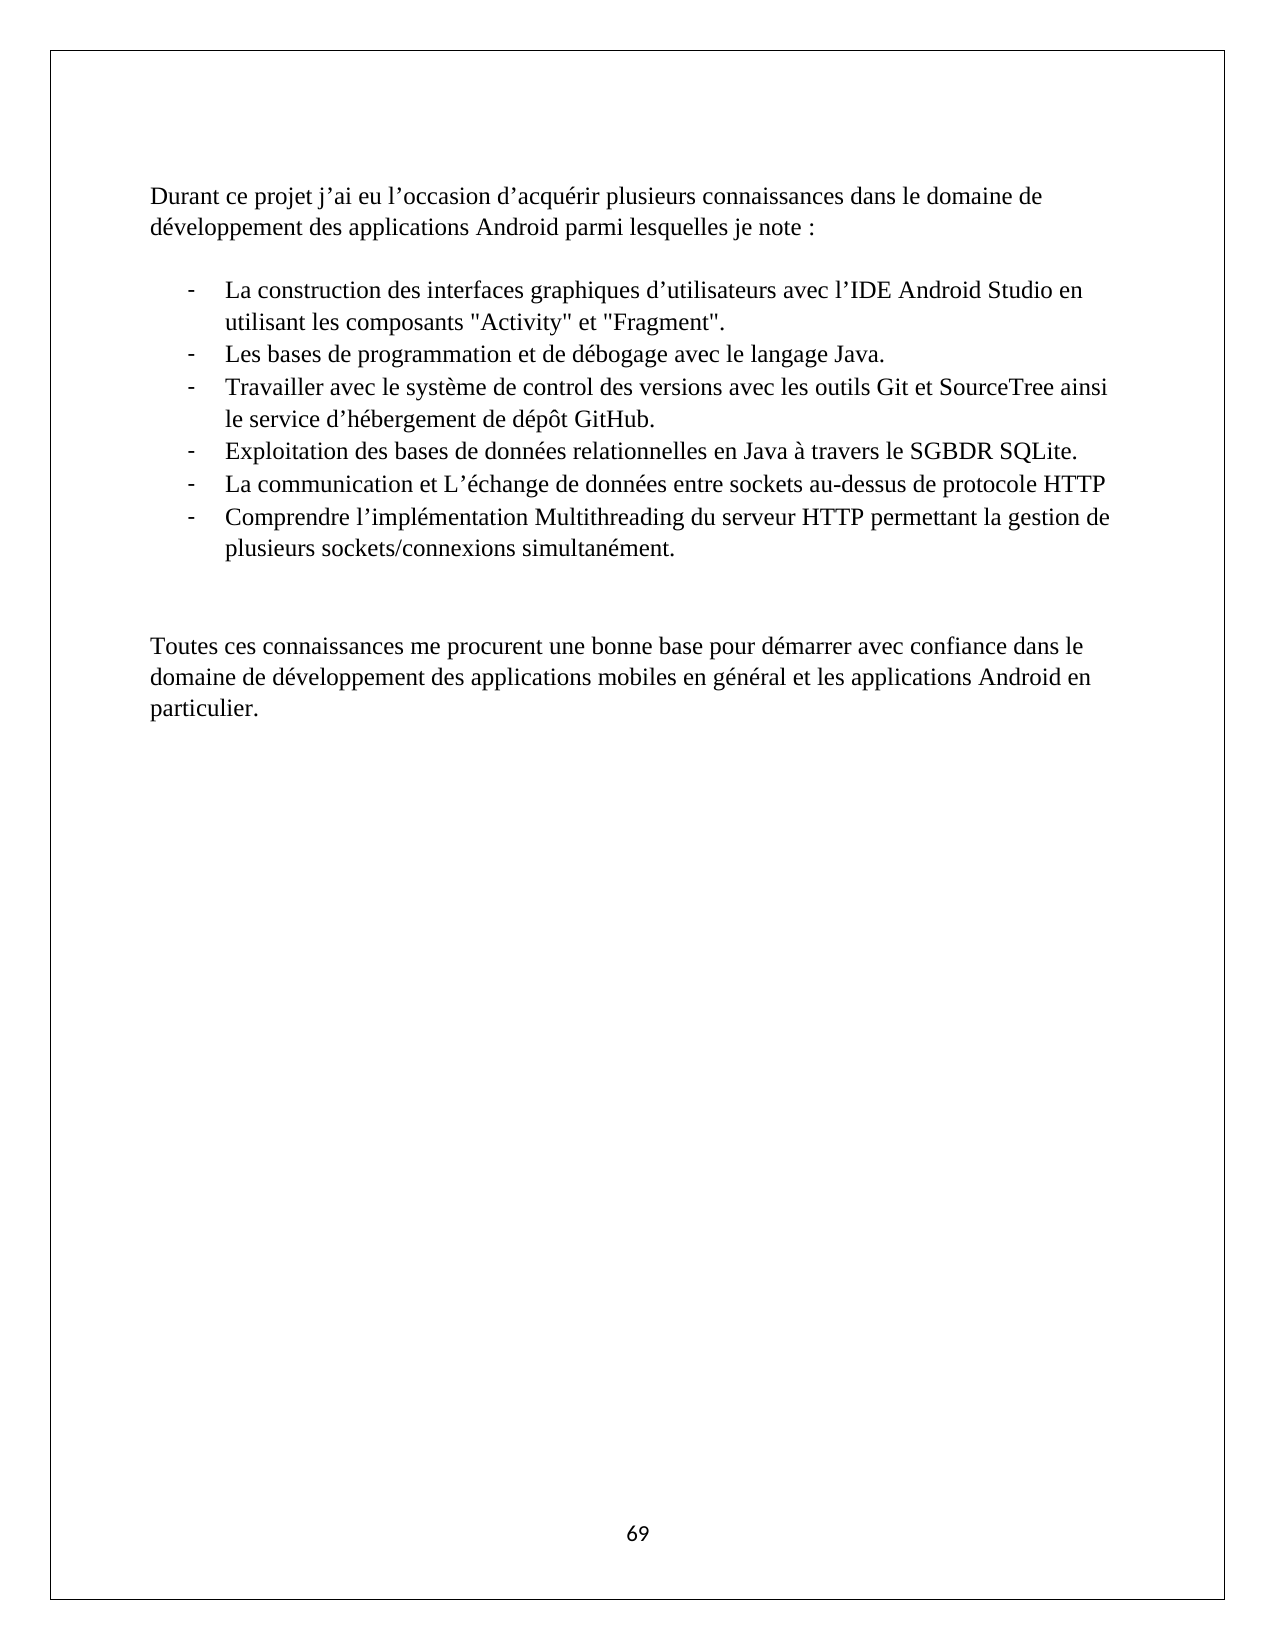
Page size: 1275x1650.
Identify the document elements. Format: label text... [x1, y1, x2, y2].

list Les bases de programmation et de débogage avec le langage Java. [187, 338, 1125, 368]
list Comprendre l’implémentation Multithreading du serveur HTTP permettant la gestion de plusieurs sockets/connexions simultanément. [187, 501, 1125, 562]
list Toutes ces connaissances me procurent une bonne base pour démarrer avec confiance dans le domaine de développement des applications mobiles en général et les applications Android en particulier. [150, 631, 1125, 722]
list La communication et L’échange de données entre sockets au-dessus de protocole HTTP [187, 468, 1125, 498]
list Travailler avec le système de control des versions avec les outils Git et SourceTree ainsi le service d’hébergement de dépôt GitHub. [187, 371, 1125, 432]
list Exploitation des bases de données relationnelles en Java à travers le SGBDR SQLite. [187, 435, 1125, 465]
list La construction des interfaces graphiques d’utilisateurs avec l’IDE Android Studio en utilisant les composants "Activity" et "Fragment". [187, 274, 1125, 336]
list Durant ce projet j’ai eu l’occasion d’acquérir plusieurs connaissances dans le domaine de développement des applications Android parmi lesquelles je note : [150, 181, 1125, 241]
